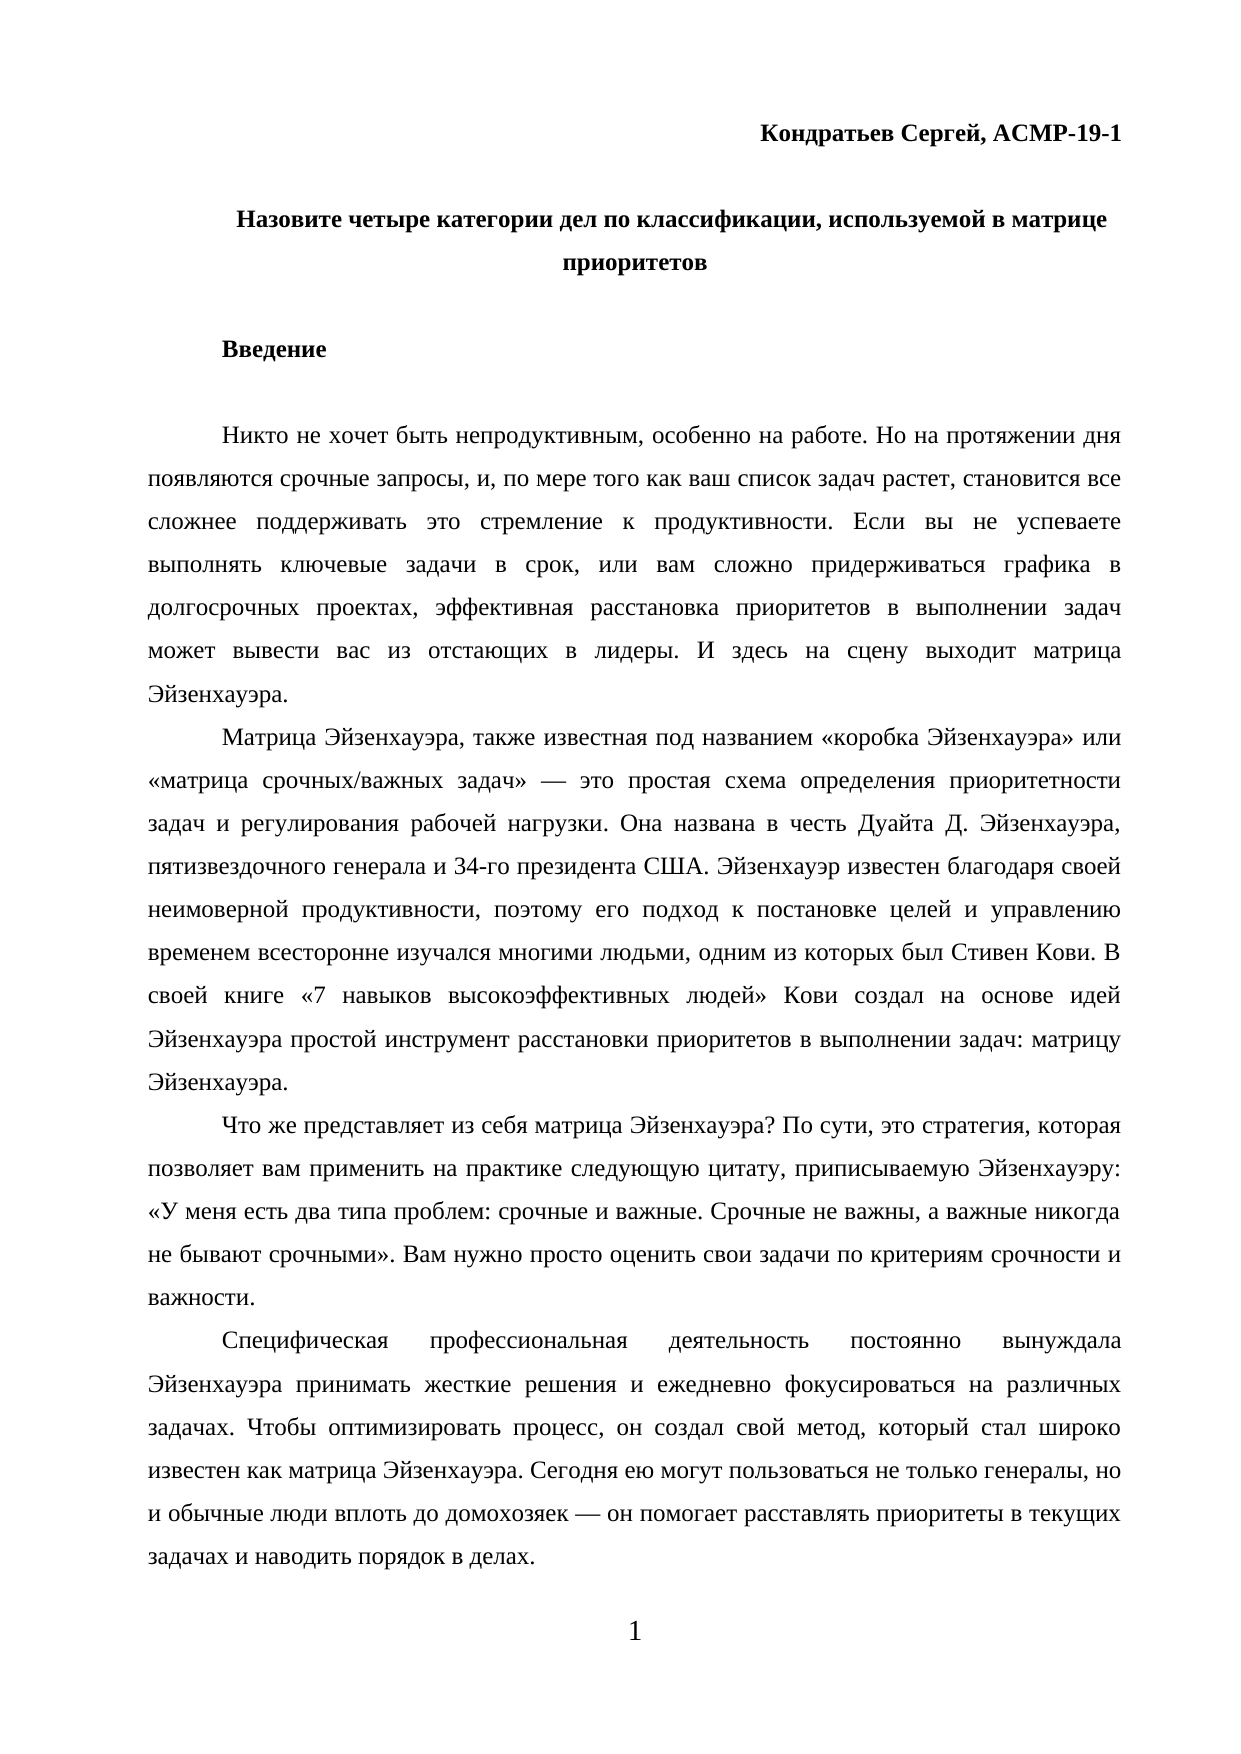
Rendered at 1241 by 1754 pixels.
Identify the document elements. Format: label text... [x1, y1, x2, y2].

text Матрица Эйзенхауэра, также известная под названием «коробка Эйзенхауэра» или «матрица срочных/важных задач» — это простая схема определения приоритетности задач и регулирования рабочей нагрузки. Она названа в честь Дуайта Д. Эйзенхауэра, пятизвездочного генерала и 34-го президента США. Эйзенхауэр известен благодаря своей неимоверной продуктивности, поэтому его подход к постановке целей и управлению временем всесторонне изучался многими людьми, одним из которых был Стивен Кови. В своей книге «7 навыков высокоэффективных людей» Кови создал на основе идей Эйзенхауэра простой инструмент расстановки приоритетов в выполнении задач: матрицу Эйзенхауэра. [148, 722, 1122, 1096]
text Введение [148, 334, 1122, 362]
text Назовите четыре категории дел по классификации, используемой в матрице приоритетов [148, 204, 1122, 276]
text Специфическая профессиональная деятельность постоянно вынуждала Эйзенхауэра принимать жесткие решения и ежедневно фокусироваться на различных задачах. Чтобы оптимизировать процесс, он создал свой метод, который стал широко известен как матрица Эйзенхауэра. Сегодня ею могут пользоваться не только генералы, но и обычные люди вплоть до домохозяек — он помогает расставлять приоритеты в текущих задачах и наводить порядок в делах. [148, 1326, 1122, 1570]
text Никто не хочет быть непродуктивным, особенно на работе. Но на протяжении дня появляются срочные запросы, и, по мере того как ваш список задач растет, становится все сложнее поддерживать это стремление к продуктивности. Если вы не успеваете выполнять ключевые задачи в срок, или вам сложно придерживаться графика в долгосрочных проектах, эффективная расстановка приоритетов в выполнении задач может вывести вас из отстающих в лидеры. И здесь на сцену выходит матрица Эйзенхауэра. [148, 420, 1122, 707]
text Кондратьев Сергей, АСМР-19-1 [148, 118, 1122, 147]
text Что же представляет из себя матрица Эйзенхауэра? По сути, это стратегия, которая позволяет вам применить на практике следующую цитату, приписываемую Эйзенхауэру: «У меня есть два типа проблем: срочные и важные. Срочные не важны, а важные никогда не бывают срочными». Вам нужно просто оценить свои задачи по критериям срочности и важности. [148, 1110, 1122, 1311]
